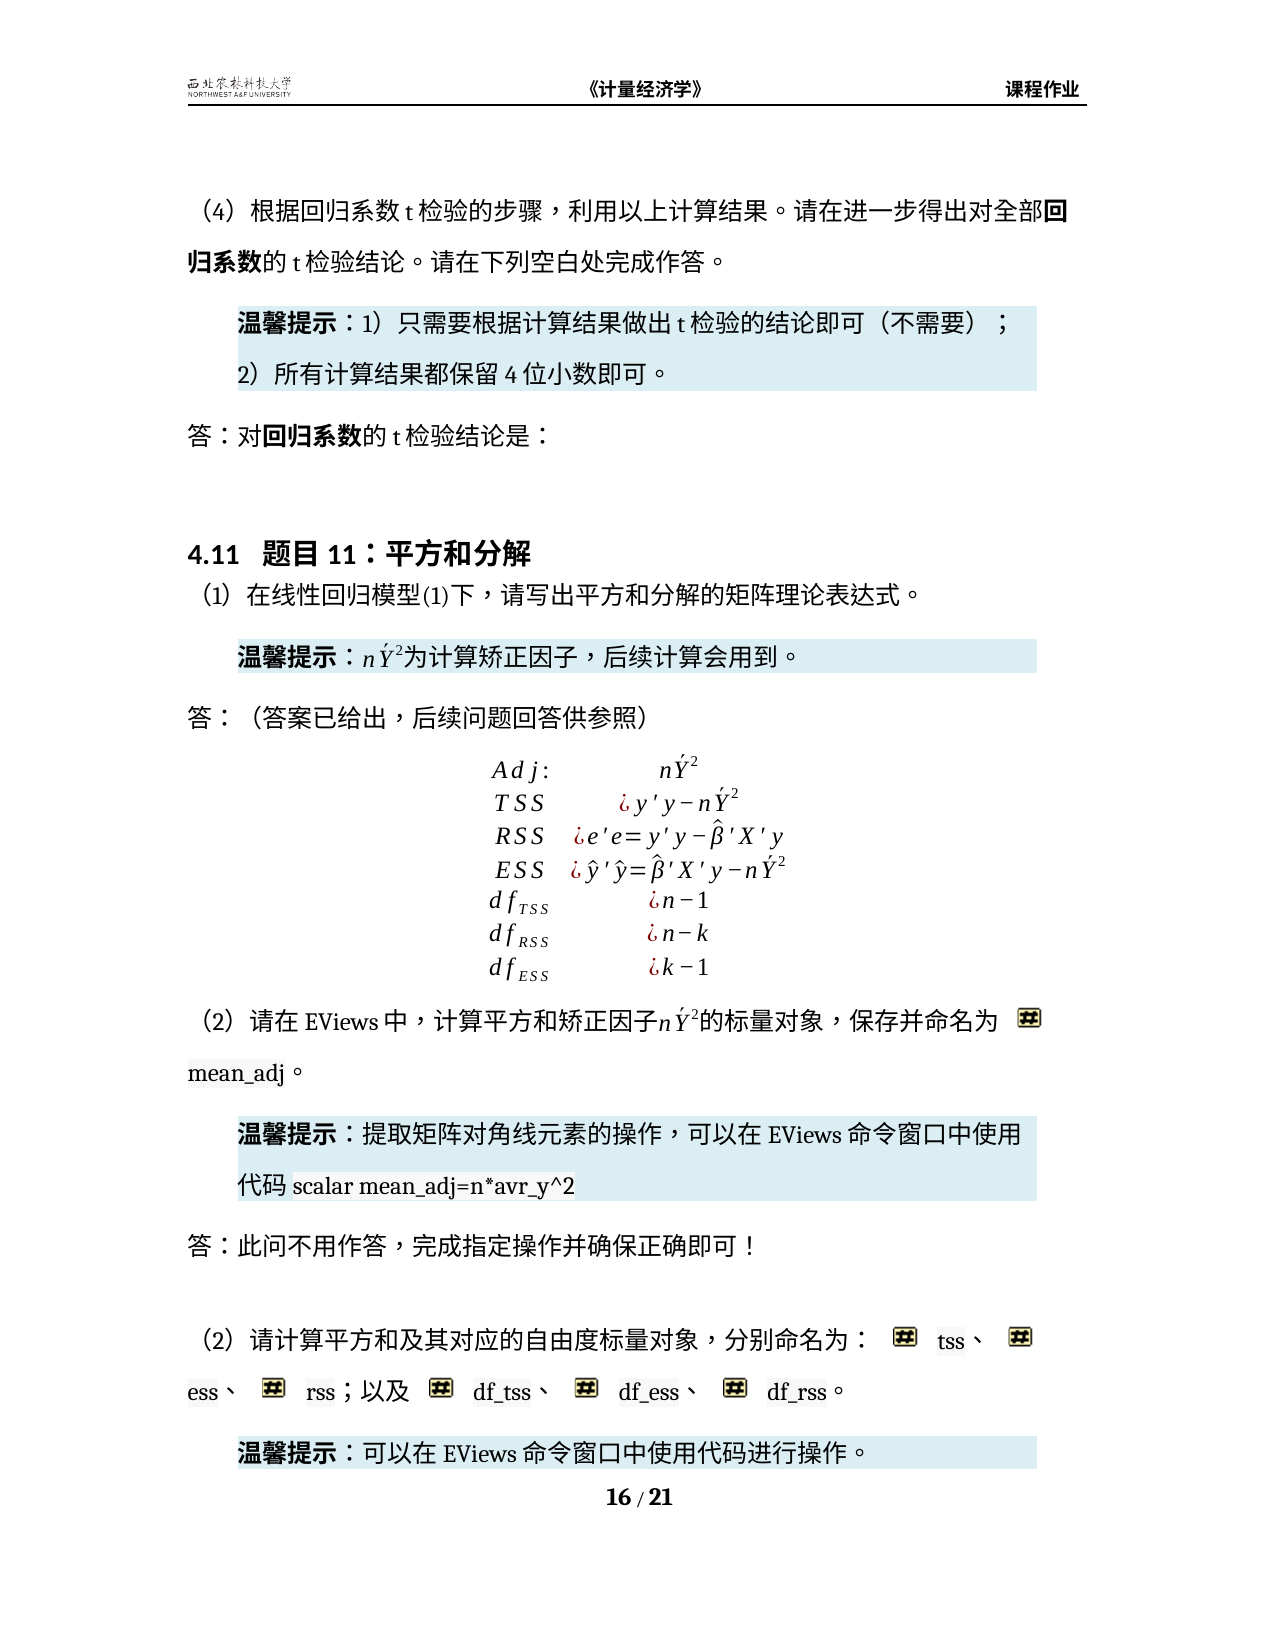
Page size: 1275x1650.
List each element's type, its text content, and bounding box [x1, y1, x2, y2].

text 温馨提示：提取矩阵对角线元素的操作，可以在EViews命令窗口中使用代码scalar mean_adj=n*avr_y^2 [238, 1116, 1037, 1201]
picture [262, 1375, 287, 1401]
picture [1008, 1324, 1034, 1350]
text （1）在线性回归模型(1)下，请写出平方和分解的矩阵理论表达式。 [187, 578, 1087, 612]
text 温馨提示：可以在EViews命令窗口中使用代码进行操作。 [238, 1436, 1037, 1469]
picture [187, 76, 291, 97]
text （2）请在EViews中，计算平方和矫正因子的标量对象，保存并命名为mean_adj。 [187, 1004, 1087, 1089]
text 答：对回归系数的t检验结论是： [187, 418, 1087, 452]
text （4）根据回归系数t检验的步骤，利用以上计算结果。请在进一步得出对全部回归系数的t检验结论。请在下列空白处完成作答。 [187, 193, 1087, 278]
subtitle 4.11 题目11：平方和分解 [187, 533, 1087, 573]
text 答：（答案已给出，后续问题回答供参照） [187, 701, 1087, 735]
picture [893, 1324, 919, 1350]
picture [574, 1375, 600, 1401]
picture [1017, 1005, 1043, 1031]
text 温馨提示：为计算矫正因子，后续计算会用到。 [238, 639, 1037, 673]
picture [723, 1375, 749, 1401]
text （2）请计算平方和及其对应的自由度标量对象，分别命名为：tss、ess、rss；以及df_tss、df_ess、df_rss。 [187, 1323, 1087, 1408]
text 温馨提示：1）只需要根据计算结果做出t检验的结论即可（不需要）；2）所有计算结果都保留4位小数即可。 [238, 306, 1037, 391]
text 答：此问不用作答，完成指定操作并确保正确即可！ [187, 1229, 1087, 1263]
picture [429, 1375, 455, 1401]
